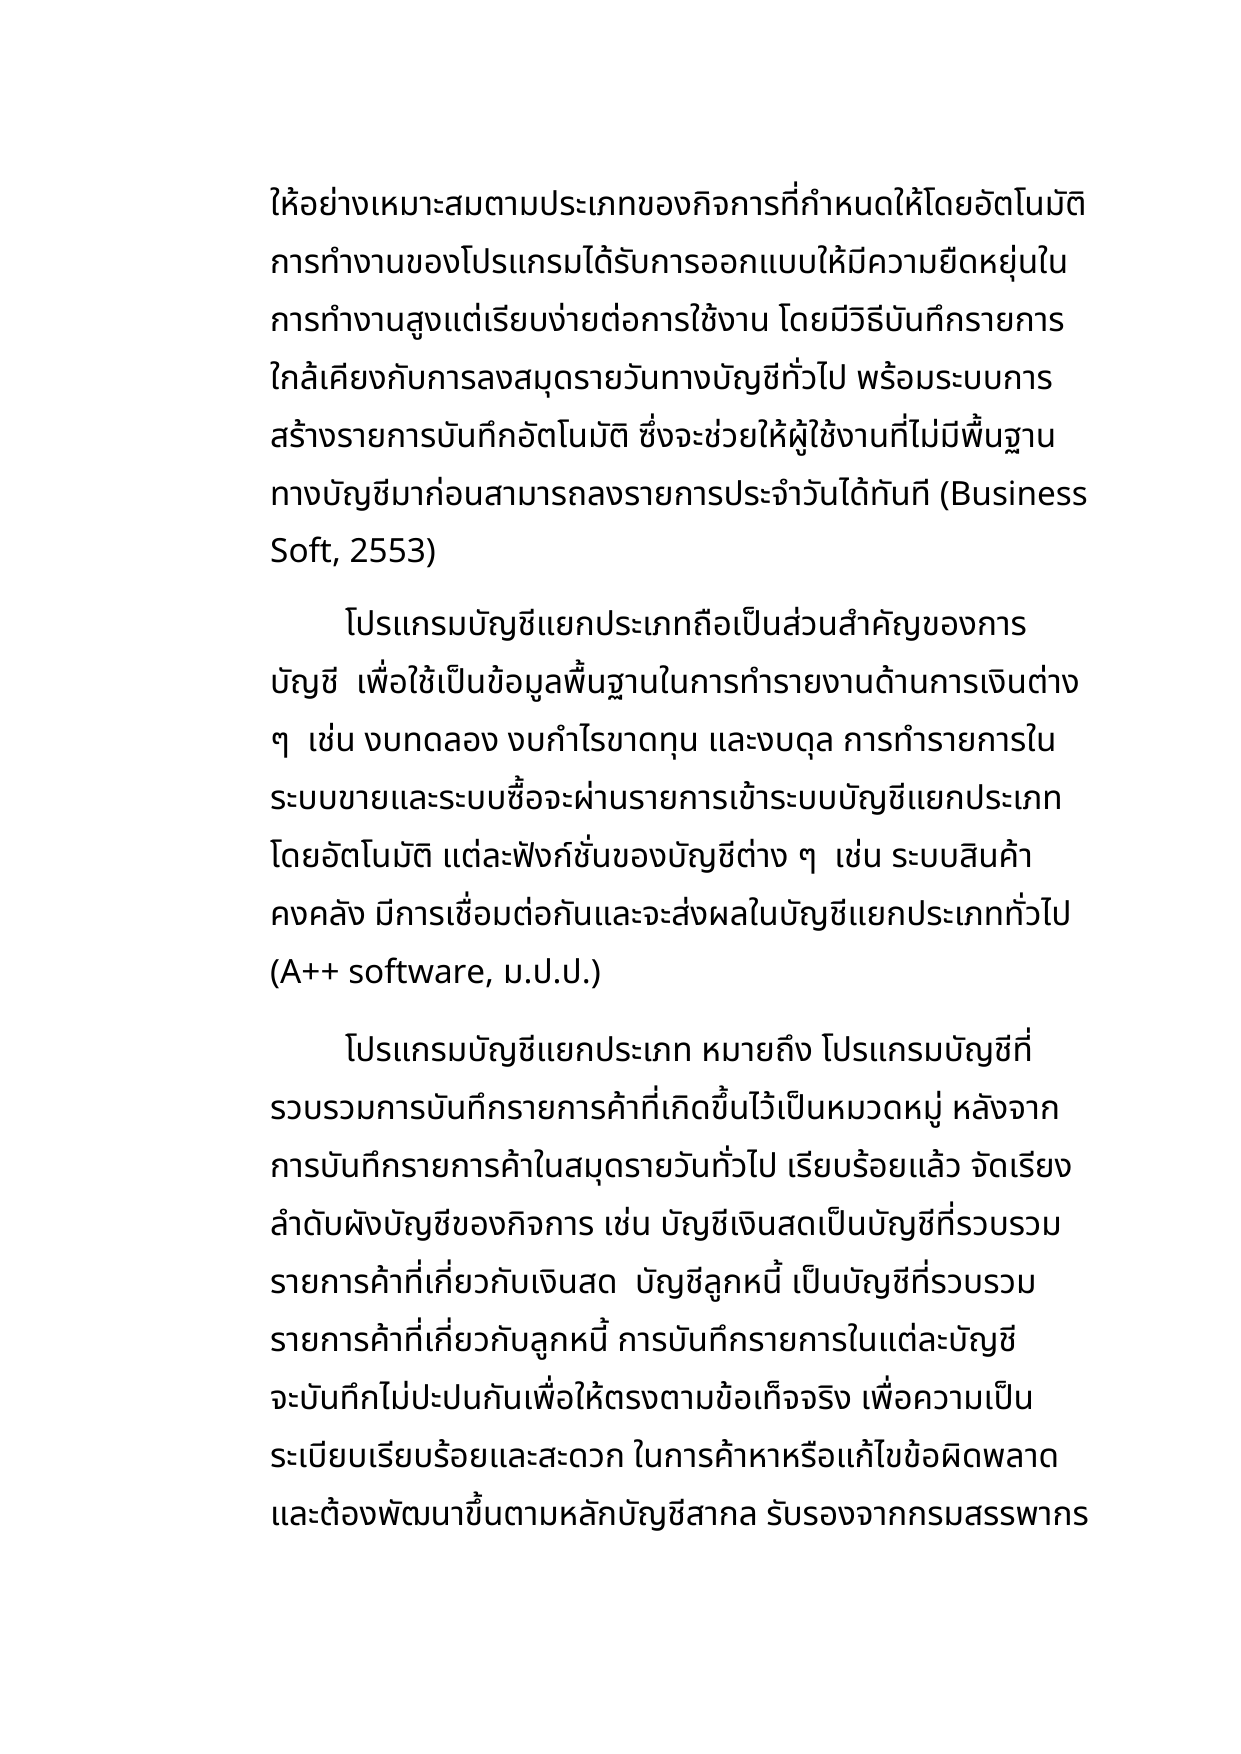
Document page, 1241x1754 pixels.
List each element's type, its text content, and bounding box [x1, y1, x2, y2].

text โปรแกรมบัญชีแยกประเภทถือเป็นส่วนสำคัญของการบัญชี เพื่อใช้เป็นข้อมูลพื้นฐานในการทำรายงานด้านการเงินต่าง ๆ เช่น งบทดลอง งบกำไรขาดทุน และงบดุล การทำรายการในระบบขายและระบบซื้อจะผ่านรายการเข้าระบบบัญชีแยกประเภทโดยอัตโนมัติ แต่ละฟังก์ชั่นของบัญชีต่าง ๆ เช่น ระบบสินค้าคงคลัง มีการเชื่อมต่อกันและจะส่งผลในบัญชีแยกประเภททั่วไป (A++ software, ม.ป.ป.) [270, 600, 1090, 998]
